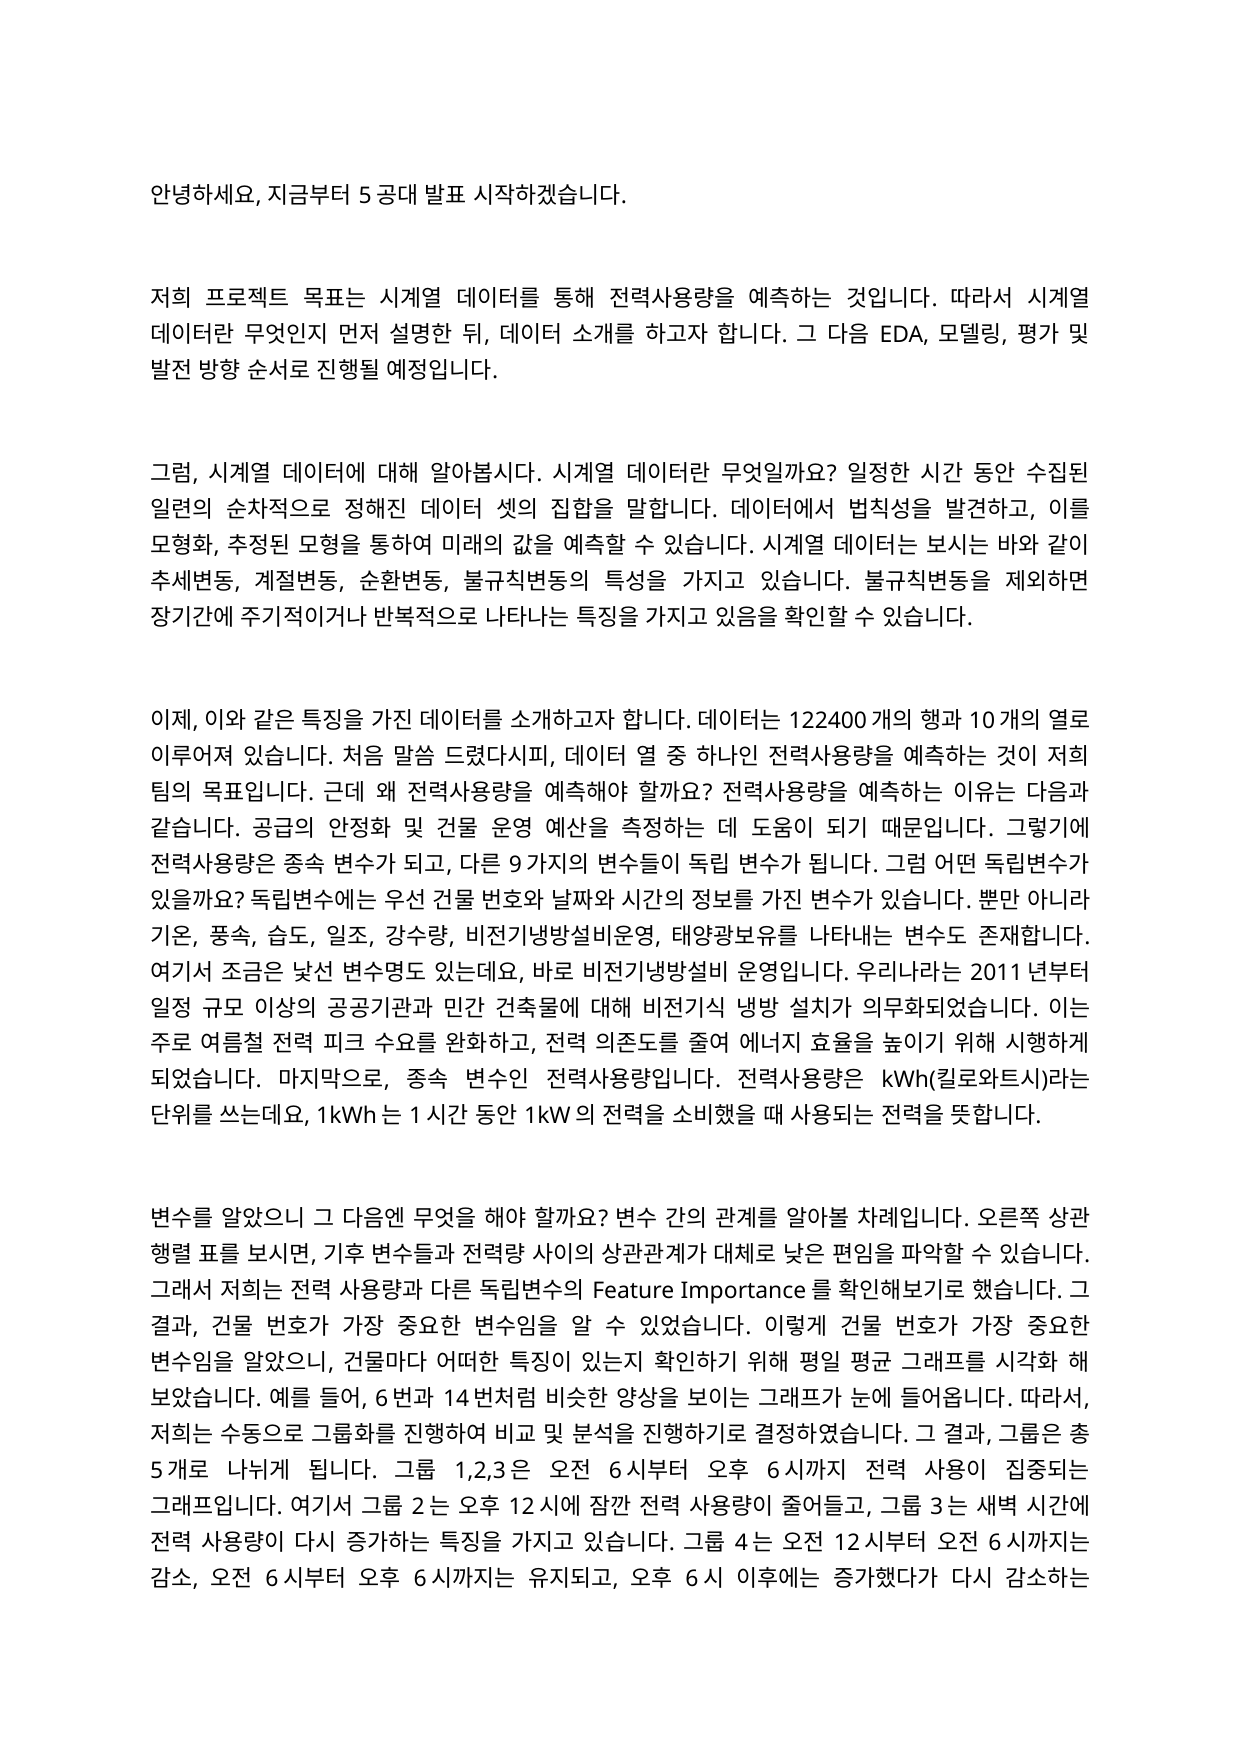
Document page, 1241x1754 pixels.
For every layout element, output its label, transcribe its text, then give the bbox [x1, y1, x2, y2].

text 저희 프로젝트 목표는 시계열 데이터를 통해 전력사용량을 예측하는 것입니다. 따라서 시계열 데이터란 무엇인지 먼저 설명한 뒤, 데이터 소개를 하고자 합니다. 그 다음 EDA, 모델링, 평가 및 발전 방향 순서로 진행될 예정입니다. [150, 280, 1090, 385]
text 그럼, 시계열 데이터에 대해 알아봅시다. 시계열 데이터란 무엇일까요? 일정한 시간 동안 수집된 일련의 순차적으로 정해진 데이터 셋의 집합을 말합니다. 데이터에서 법칙성을 발견하고, 이를 모형화, 추정된 모형을 통하여 미래의 값을 예측할 수 있습니다. 시계열 데이터는 보시는 바와 같이 추세변동, 계절변동, 순환변동, 불규칙변동의 특성을 가지고 있습니다. 불규칙변동을 제외하면 장기간에 주기적이거나 반복적으로 나타나는 특징을 가지고 있음을 확인할 수 있습니다. [150, 455, 1090, 632]
text 안녕하세요, 지금부터 5공대 발표 시작하겠습니다. [150, 177, 1090, 211]
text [150, 1200, 1090, 1593]
text 이제, 이와 같은 특징을 가진 데이터를 소개하고자 합니다. 데이터는 122400개의 행과 10개의 열로 이루어져 있습니다. 처음 말씀 드렸다시피, 데이터 열 중 하나인 전력사용량을 예측하는 것이 저희 팀의 목표입니다. 근데 왜 전력사용량을 예측해야 할까요? 전력사용량을 예측하는 이유는 다음과 같습니다. 공급의 안정화 및 건물 운영 예산을 측정하는 데 도움이 되기 때문입니다. 그렇기에 전력사용량은 종속 변수가 되고, 다른 9가지의 변수들이 독립 변수가 됩니다. 그럼 어떤 독립변수가 있을까요? 독립변수에는 우선 건물 번호와 날짜와 시간의 정보를 가진 변수가 있습니다. 뿐만 아니라 기온, 풍속, 습도, 일조, 강수량, 비전기냉방설비운영, 태양광보유를 나타내는 변수도 존재합니다. 여기서 조금은 낯선 변수명도 있는데요, 바로 비전기냉방설비 운영입니다. 우리나라는 2011년부터 일정 규모 이상의 공공기관과 민간 건축물에 대해 비전기식 냉방 설치가 의무화되었습니다. 이는 주로 여름철 전력 피크 수요를 완화하고, 전력 의존도를 줄여 에너지 효율을 높이기 위해 시행하게 되었습니다. 마지막으로, 종속 변수인 전력사용량입니다. 전력사용량은 kWh(킬로와트시)라는 단위를 쓰는데요, 1kWh는 1시간 동안 1kW의 전력을 소비했을 때 사용되는 전력을 뜻합니다. [150, 702, 1090, 1131]
